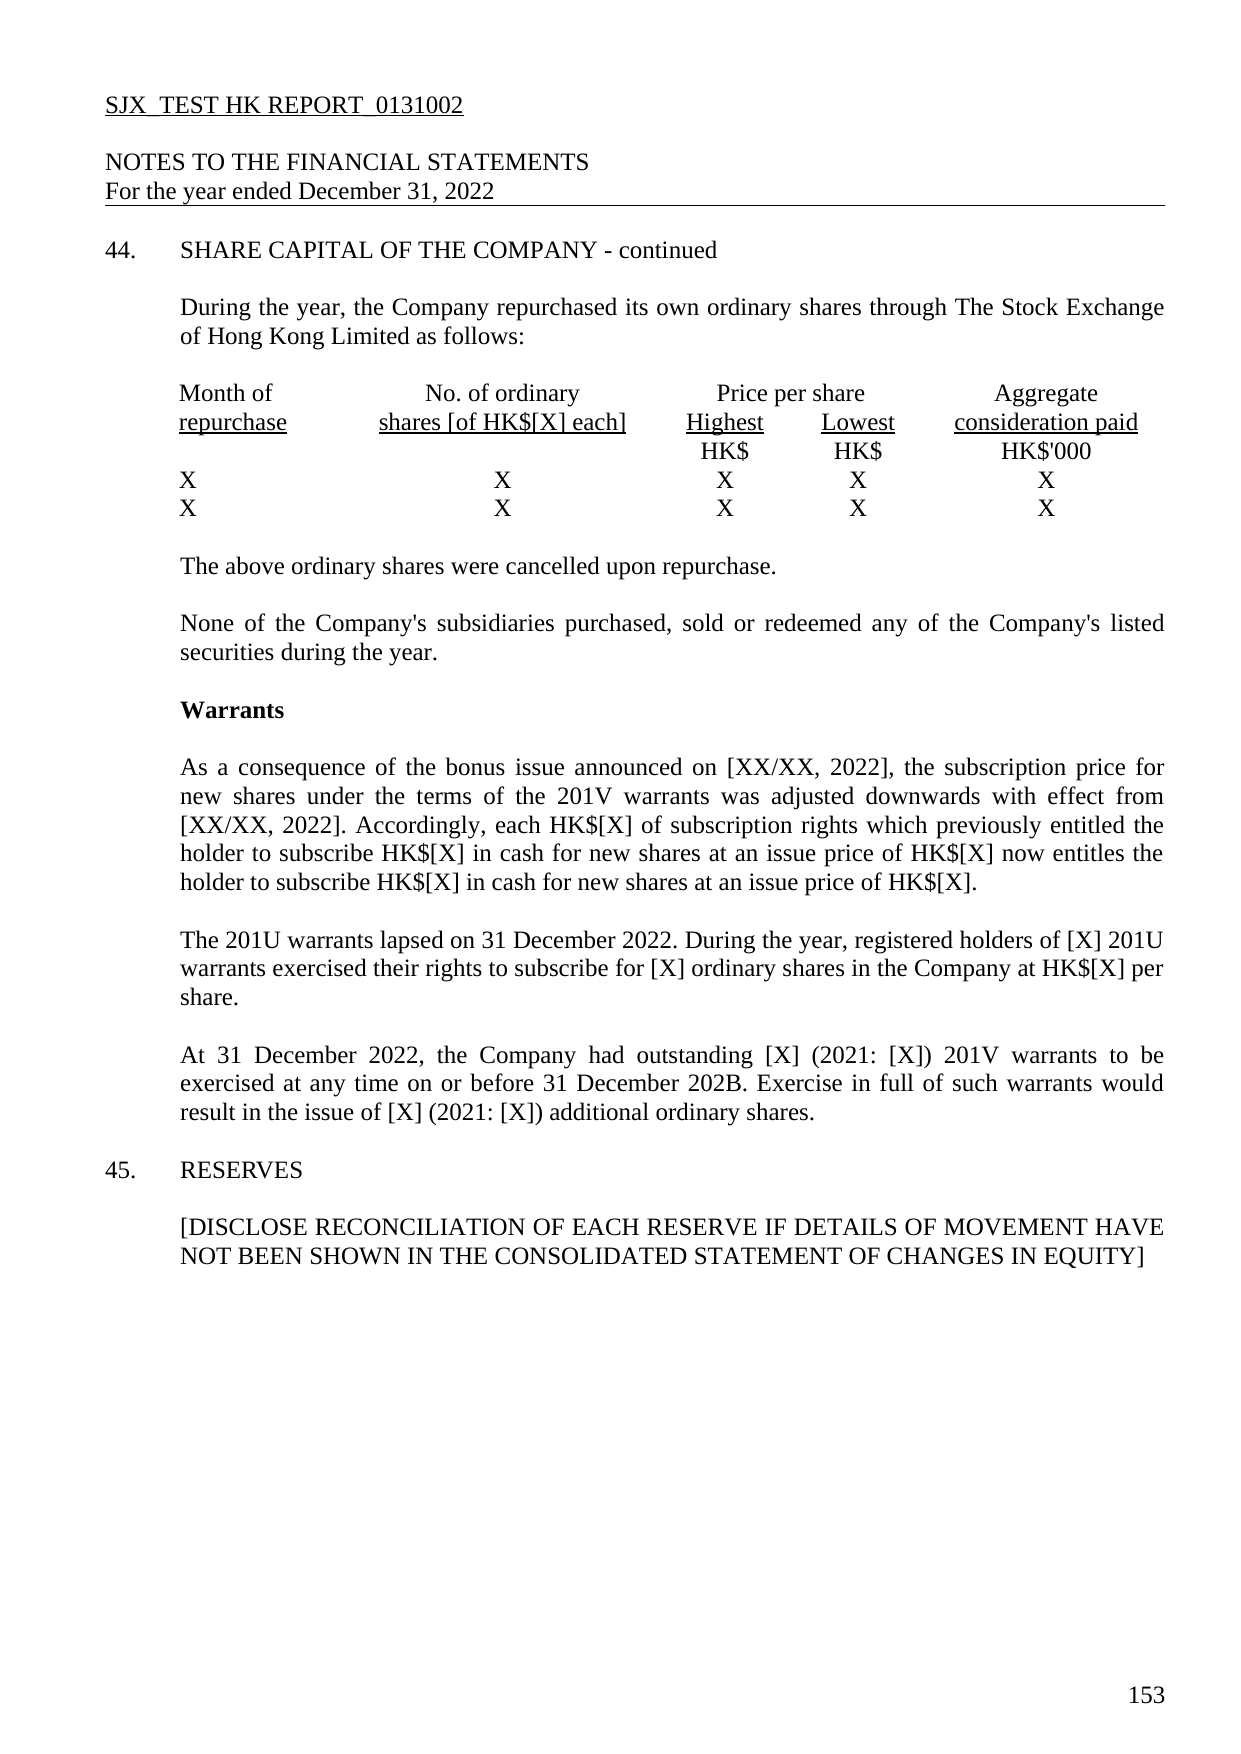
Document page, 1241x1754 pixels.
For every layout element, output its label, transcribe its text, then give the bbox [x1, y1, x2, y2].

text At 31 December 2022, the Company had outstanding [X] (2021: [X]) 201V warrants to be exercised at any time on or before 31 December 202B. Exercise in full of such warrants would result in the issue of [X] (2021: [X]) additional ordinary shares. [180, 1040, 1165, 1126]
text 44. SHARE CAPITAL OF THE COMPANY - continued [105, 235, 1165, 263]
text The 201U warrants lapsed on 31 December 2022. During the year, registered holders of [X] 201U warrants exercised their rights to subscribe for [X] ordinary shares in the Company at HK$[X] per share. [180, 925, 1165, 1011]
text The above ordinary shares were cancelled upon repurchase. [180, 551, 1165, 580]
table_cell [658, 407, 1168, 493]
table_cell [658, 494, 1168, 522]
text Warrants [180, 695, 1165, 723]
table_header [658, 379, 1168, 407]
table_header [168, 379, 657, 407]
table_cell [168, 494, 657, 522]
text During the year, the Company repurchased its own ordinary shares through The Stock Exchange of Hong Kong Limited as follows: [180, 292, 1165, 350]
subtitle 45. RESERVES [105, 1155, 1165, 1183]
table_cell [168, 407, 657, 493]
text [DISCLOSE RECONCILIATION OF EACH RESERVE IF DETAILS OF MOVEMENT HAVE NOT BEEN SHOWN IN THE CONSOLIDATED STATEMENT OF CHANGES IN EQUITY] [180, 1212, 1165, 1270]
text As a consequence of the bonus issue announced on [XX/XX, 2022], the subscription price for new shares under the terms of the 201V warrants was adjusted downwards with effect from [XX/XX, 2022]. Accordingly, each HK$[X] of subscription rights which previously entitled the holder to subscribe HK$[X] in cash for new shares at an issue price of HK$[X] now entitles the holder to subscribe HK$[X] in cash for new shares at an issue price of HK$[X]. [180, 752, 1165, 896]
text None of the Company's subsidiaries purchased, sold or redeemed any of the Company's listed securities during the year. [180, 608, 1165, 666]
